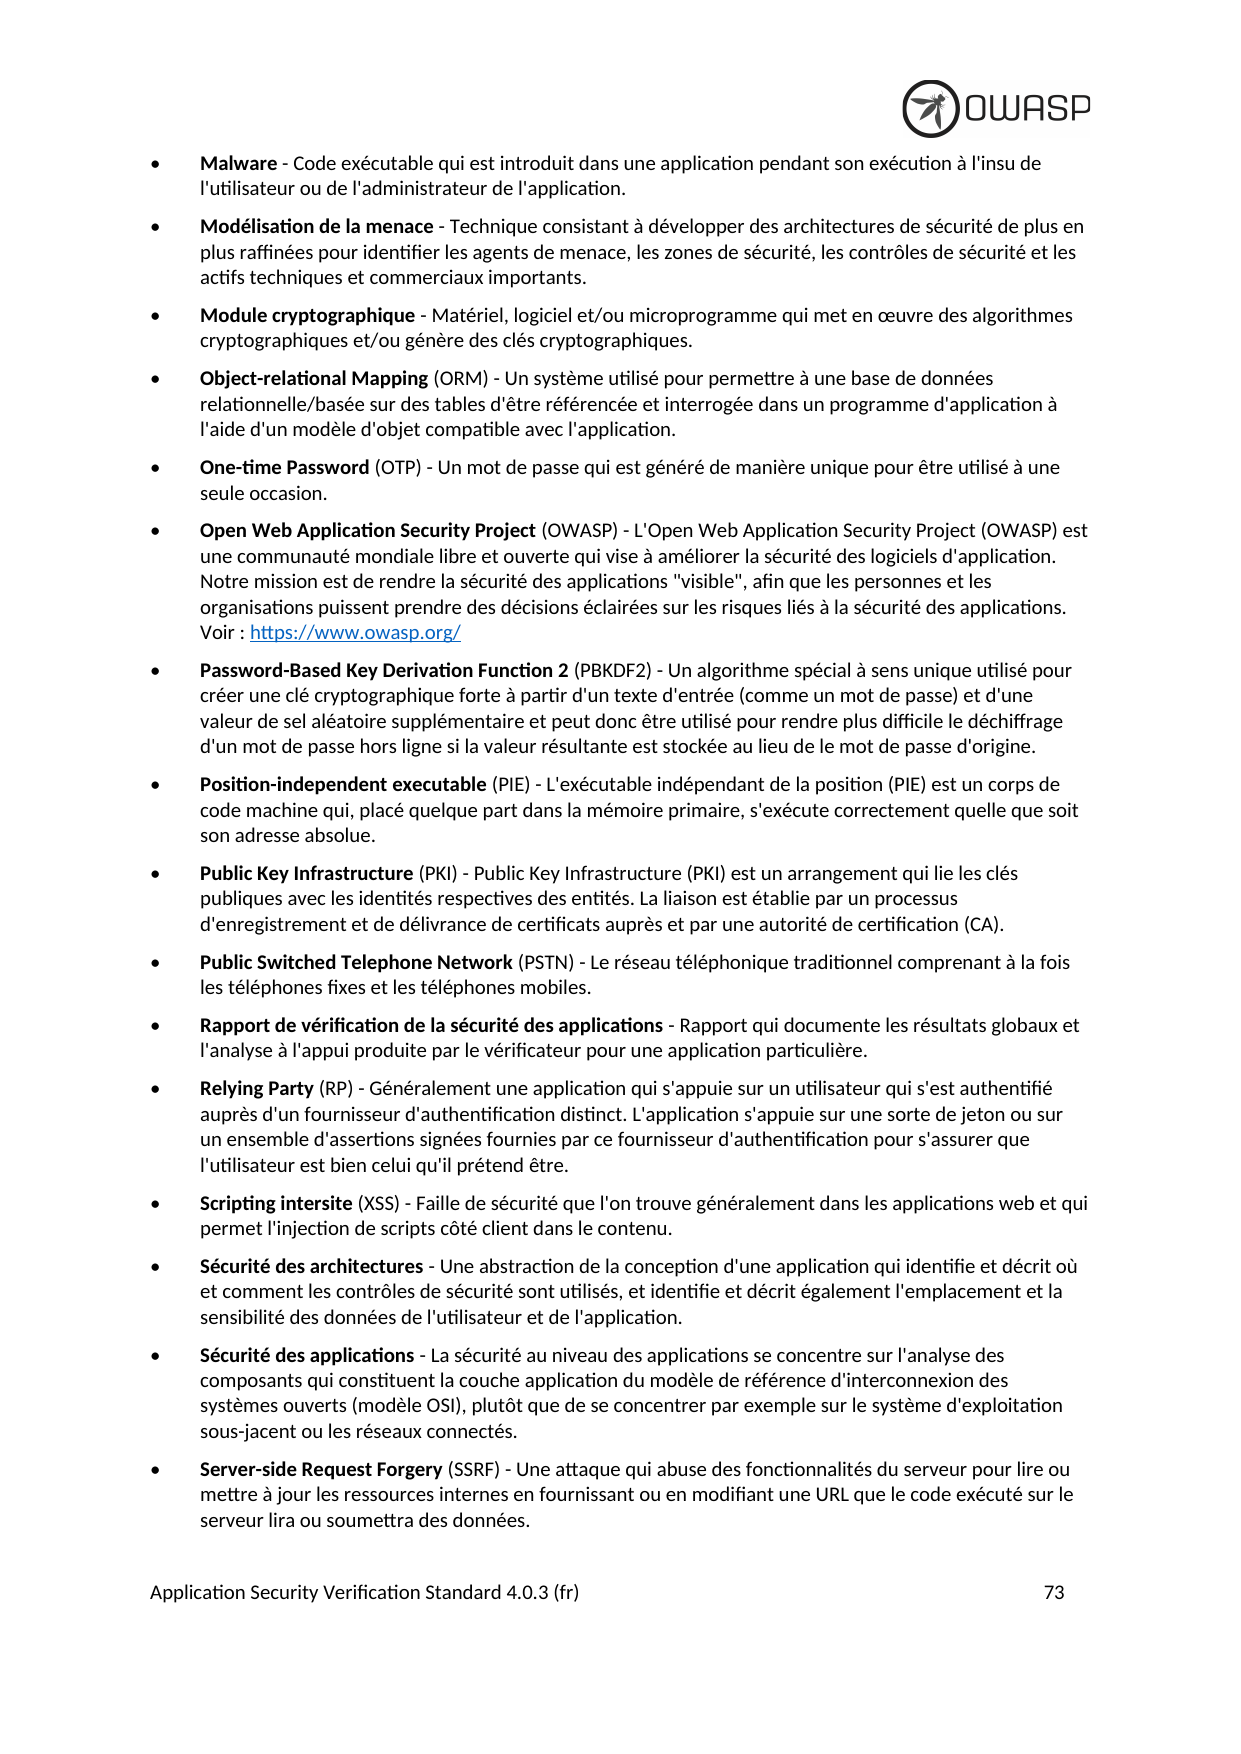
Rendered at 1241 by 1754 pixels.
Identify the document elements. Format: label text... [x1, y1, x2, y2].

list Relying Party (RP) - Généralement une application qui s'appuie sur un utilisateur qui s'est authentifié auprès d'un fournisseur d'authentification distinct. L'application s'appuie sur une sorte de jeton ou sur un ensemble d'assertions signées fournies par ce fournisseur d'authentification pour s'assurer que l'utilisateur est bien celui qu'il prétend être. [150, 1076, 1090, 1177]
list Open Web Application Security Project (OWASP) - L'Open Web Application Security Project (OWASP) est une communauté mondiale libre et ouverte qui vise à améliorer la sécurité des logiciels d'application. Notre mission est de rendre la sécurité des applications "visible", afin que les personnes et les organisations puissent prendre des décisions éclairées sur les risques liés à la sécurité des applications. Voir : https://www.owasp.org/ [150, 518, 1090, 645]
list Sécurité des applications - La sécurité au niveau des applications se concentre sur l'analyse des composants qui constituent la couche application du modèle de référence d'interconnexion des systèmes ouverts (modèle OSI), plutôt que de se concentrer par exemple sur le système d'exploitation sous-jacent ou les réseaux connectés. [150, 1342, 1090, 1443]
list Malware - Code exécutable qui est introduit dans une application pendant son exécution à l'insu de l'utilisateur ou de l'administrateur de l'application. [150, 150, 1090, 201]
list Object-relational Mapping (ORM) - Un système utilisé pour permettre à une base de données relationnelle/basée sur des tables d'être référencée et interrogée dans un programme d'application à l'aide d'un modèle d'objet compatible avec l'application. [150, 366, 1090, 442]
list Modélisation de la menace - Technique consistant à développer des architectures de sécurité de plus en plus raffinées pour identifier les agents de menace, les zones de sécurité, les contrôles de sécurité et les actifs techniques et commerciaux importants. [150, 213, 1090, 290]
list Public Key Infrastructure (PKI) - Public Key Infrastructure (PKI) est un arrangement qui lie les clés publiques avec les identités respectives des entités. La liaison est établie par un processus d'enregistrement et de délivrance de certificats auprès et par une autorité de certification (CA). [150, 860, 1090, 936]
list One-time Password (OTP) - Un mot de passe qui est généré de manière unique pour être utilisé à une seule occasion. [150, 454, 1090, 505]
list Scripting intersite (XSS) - Faille de sécurité que l'on trouve généralement dans les applications web et qui permet l'injection de scripts côté client dans le contenu. [150, 1190, 1090, 1241]
list Position-independent executable (PIE) - L'exécutable indépendant de la position (PIE) est un corps de code machine qui, placé quelque part dans la mémoire primaire, s'exécute correctement quelle que soit son adresse absolue. [150, 771, 1090, 848]
list Public Switched Telephone Network (PSTN) - Le réseau téléphonique traditionnel comprenant à la fois les téléphones fixes et les téléphones mobiles. [150, 949, 1090, 1000]
list Module cryptographique - Matériel, logiciel et/ou microprogramme qui met en œuvre des algorithmes cryptographiques et/ou génère des clés cryptographiques. [150, 302, 1090, 353]
list Password-Based Key Derivation Function 2 (PBKDF2) - Un algorithme spécial à sens unique utilisé pour créer une clé cryptographique forte à partir d'un texte d'entrée (comme un mot de passe) et d'une valeur de sel aléatoire supplémentaire et peut donc être utilisé pour rendre plus difficile le déchiffrage d'un mot de passe hors ligne si la valeur résultante est stockée au lieu de le mot de passe d'origine. [150, 657, 1090, 759]
list Sécurité des architectures - Une abstraction de la conception d'une application qui identifie et décrit où et comment les contrôles de sécurité sont utilisés, et identifie et décrit également l'emplacement et la sensibilité des données de l'utilisateur et de l'application. [150, 1253, 1090, 1329]
picture [902, 80, 1091, 138]
list Rapport de vérification de la sécurité des applications - Rapport qui documente les résultats globaux et l'analyse à l'appui produite par le vérificateur pour une application particulière. [150, 1012, 1090, 1063]
list Server-side Request Forgery (SSRF) - Une attaque qui abuse des fonctionnalités du serveur pour lire ou mettre à jour les ressources internes en fournissant ou en modifiant une URL que le code exécuté sur le serveur lira ou soumettra des données. [150, 1456, 1090, 1532]
